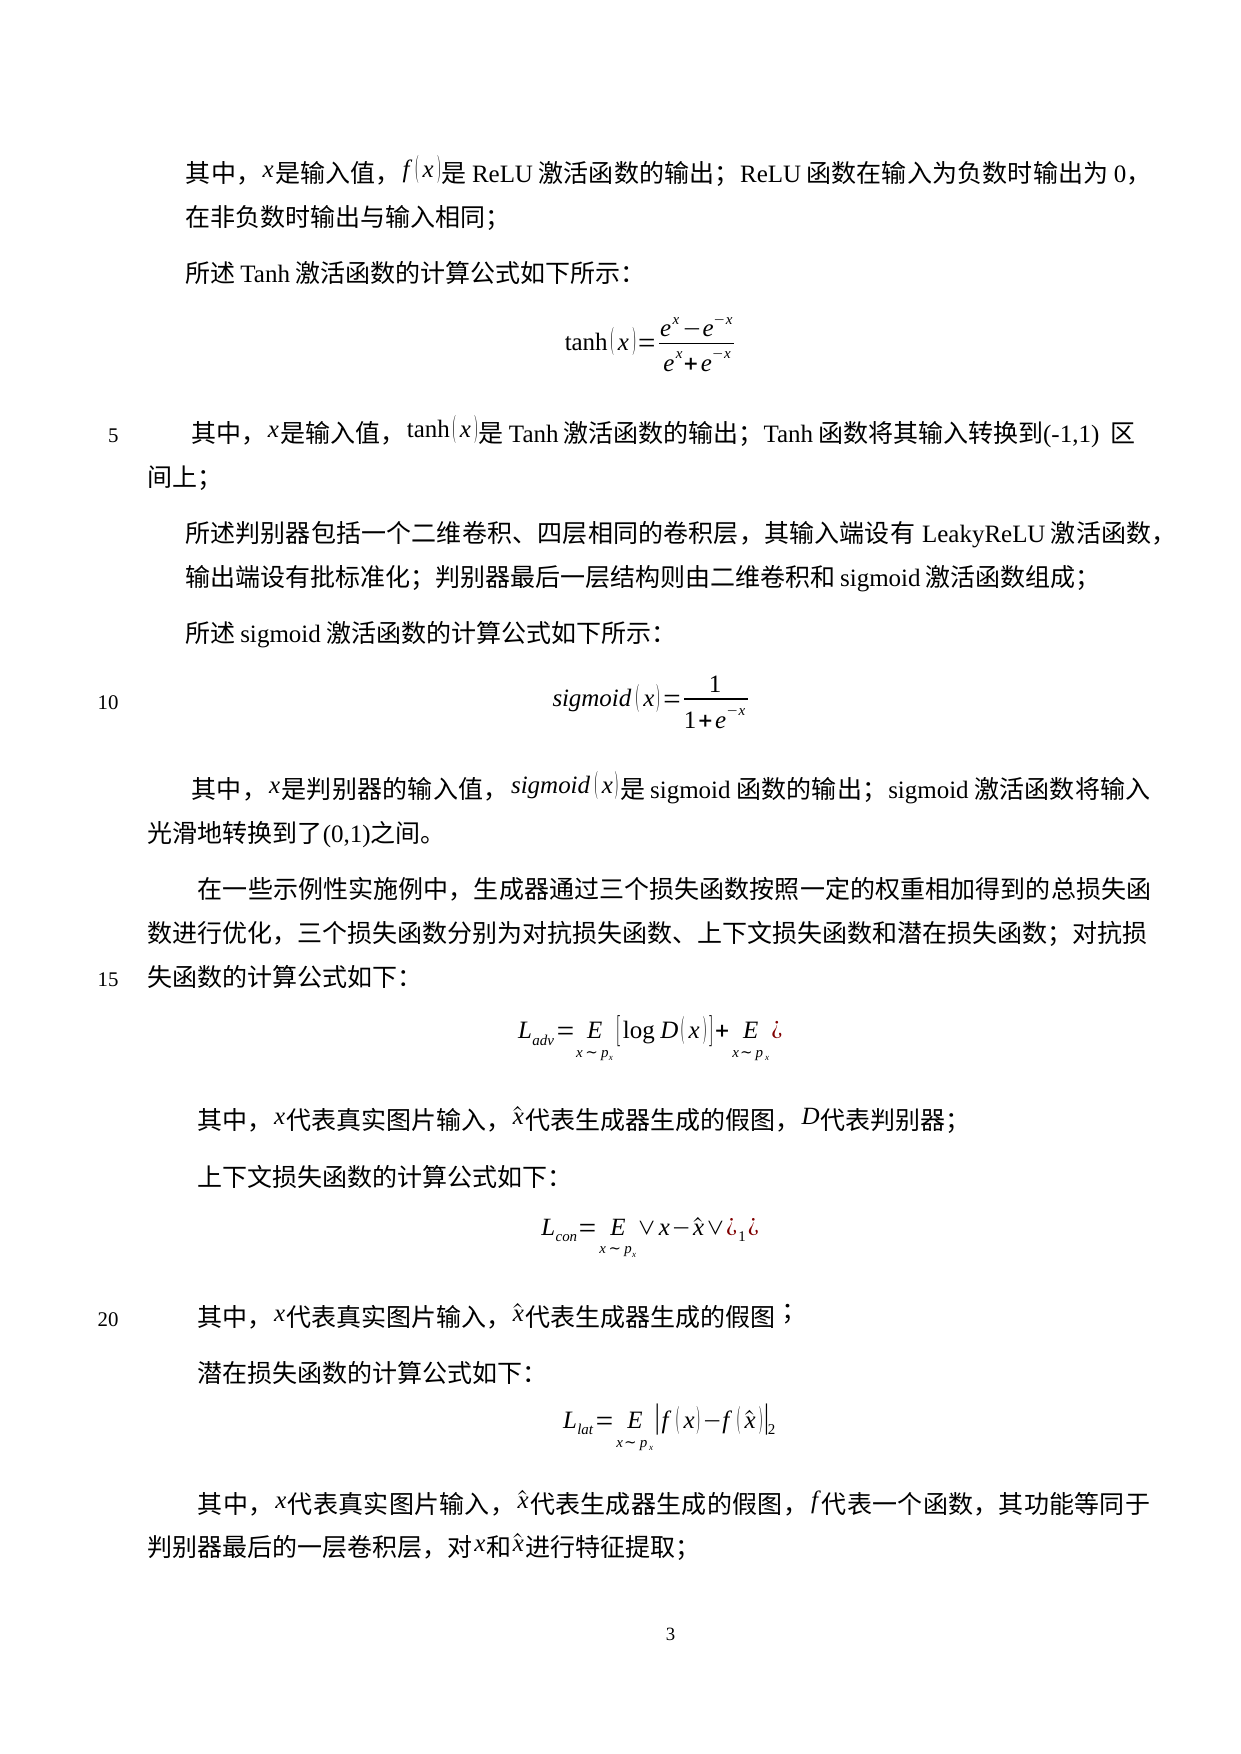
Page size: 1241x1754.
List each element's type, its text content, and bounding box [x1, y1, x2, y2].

text 在一些示例性实施例中，生成器通过三个损失函数按照一定的权重相加得到的总损失函数进行优化，三个损失函数分别为对抗损失函数、上下文损失函数和潜在损失函数；对抗损失函数的计算公式如下： [148, 864, 1152, 995]
text 潜在损失函数的计算公式如下： [148, 1347, 1152, 1391]
text 其中，是输入值，是Tanh激活函数的输出；Tanh函数将其输入转换到(-1,1) 区间上； [148, 408, 1152, 495]
text 其中，代表真实图片输入，代表生成器生成的假图 [148, 1291, 1152, 1335]
text 其中，是输入值，是ReLU激活函数的输出；ReLU函数在输入为负数时输出为0，在非负数时输出与输入相同； [186, 148, 1152, 235]
text 其中，代表真实图片输入，代表生成器生成的假图，代表判别器； [148, 1095, 1152, 1138]
text 其中，是判别器的输入值，是sigmoid函数的输出；sigmoid激活函数将输入光滑地转换到了(0,1)之间。 [148, 764, 1152, 851]
text 其中，代表真实图片输入，代表生成器生成的假图，代表一个函数，其功能等同于判别器最后的一层卷积层，对和进行特征提取； [148, 1478, 1152, 1566]
text 所述判别器包括一个二维卷积、四层相同的卷积层，其输入端设有LeakyReLU激活函数，输出端设有批标准化；判别器最后一层结构则由二维卷积和sigmoid激活函数组成； [185, 508, 1152, 595]
text 所述Tanh激活函数的计算公式如下所示： [185, 248, 1152, 291]
text 所述sigmoid激活函数的计算公式如下所示： [185, 608, 1152, 651]
text 上下文损失函数的计算公式如下： [148, 1151, 1152, 1195]
